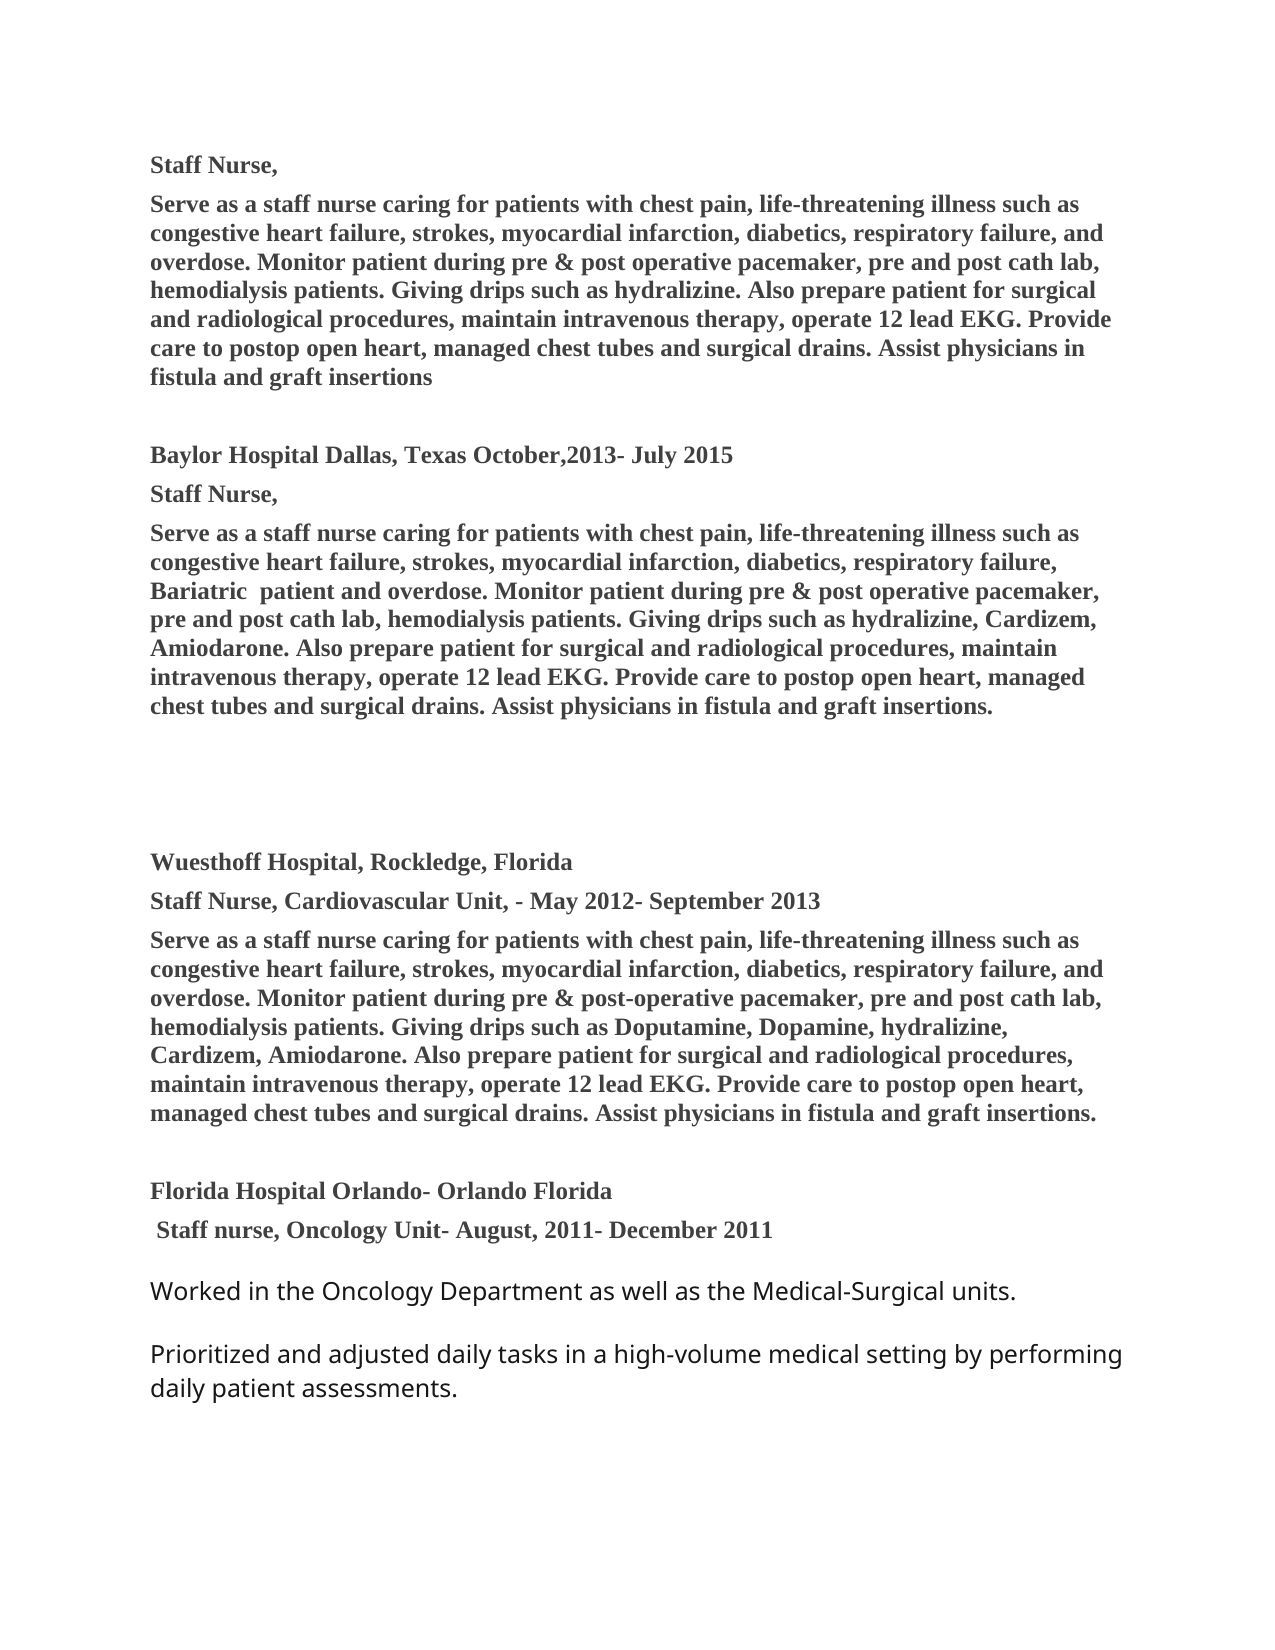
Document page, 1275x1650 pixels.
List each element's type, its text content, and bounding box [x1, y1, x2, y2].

text Florida Hospital Orlando- Orlando Florida [150, 1176, 1125, 1205]
text Serve as a staff nurse caring for patients with chest pain, life-threatening illness such as congestive heart failure, strokes, myocardial infarction, diabetics, respiratory failure, and overdose. Monitor patient during pre & post operative pacemaker, pre and post cath lab, hemodialysis patients. Giving drips such as hydralizine. Also prepare patient for surgical and radiological procedures, maintain intravenous therapy, operate 12 lead EKG. Provide care to postop open heart, managed chest tubes and surgical drains. Assist physicians in fistula and graft insertions [150, 189, 1125, 390]
text Staff Nurse, [150, 150, 1125, 179]
text Worked in the Oncology Department as well as the Medical-Surgical units. [150, 1273, 1125, 1307]
text Serve as a staff nurse caring for patients with chest pain, life-threatening illness such as congestive heart failure, strokes, myocardial infarction, diabetics, respiratory failure, and overdose. Monitor patient during pre & post-operative pacemaker, pre and post cath lab, hemodialysis patients. Giving drips such as Doputamine, Dopamine, hydralizine, Cardizem, Amiodarone. Also prepare patient for surgical and radiological procedures, maintain intravenous therapy, operate 12 lead EKG. Provide care to postop open heart, managed chest tubes and surgical drains. Assist physicians in fistula and graft insertions. [150, 926, 1125, 1127]
text Baylor Hospital Dallas, Texas October,2013- July 2015 [150, 440, 1125, 469]
text Staff Nurse, Cardiovascular Unit, - May 2012- September 2013 [150, 886, 1125, 915]
text Wuesthoff Hospital, Rockledge, Florida [150, 847, 1125, 876]
text Prioritized and adjusted daily tasks in a high-volume medical setting by performing daily patient assessments. [150, 1336, 1125, 1404]
text Serve as a staff nurse caring for patients with chest pain, life-threatening illness such as congestive heart failure, strokes, myocardial infarction, diabetics, respiratory failure, Bariatric patient and overdose. Monitor patient during pre & post operative pacemaker, pre and post cath lab, hemodialysis patients. Giving drips such as hydralizine, Cardizem, Amiodarone. Also prepare patient for surgical and radiological procedures, maintain intravenous therapy, operate 12 lead EKG. Provide care to postop open heart, managed chest tubes and surgical drains. Assist physicians in fistula and graft insertions. [150, 518, 1125, 719]
text Staff nurse, Oncology Unit- August, 2011- December 2011 [150, 1215, 1125, 1244]
text Staff Nurse, [150, 479, 1125, 508]
